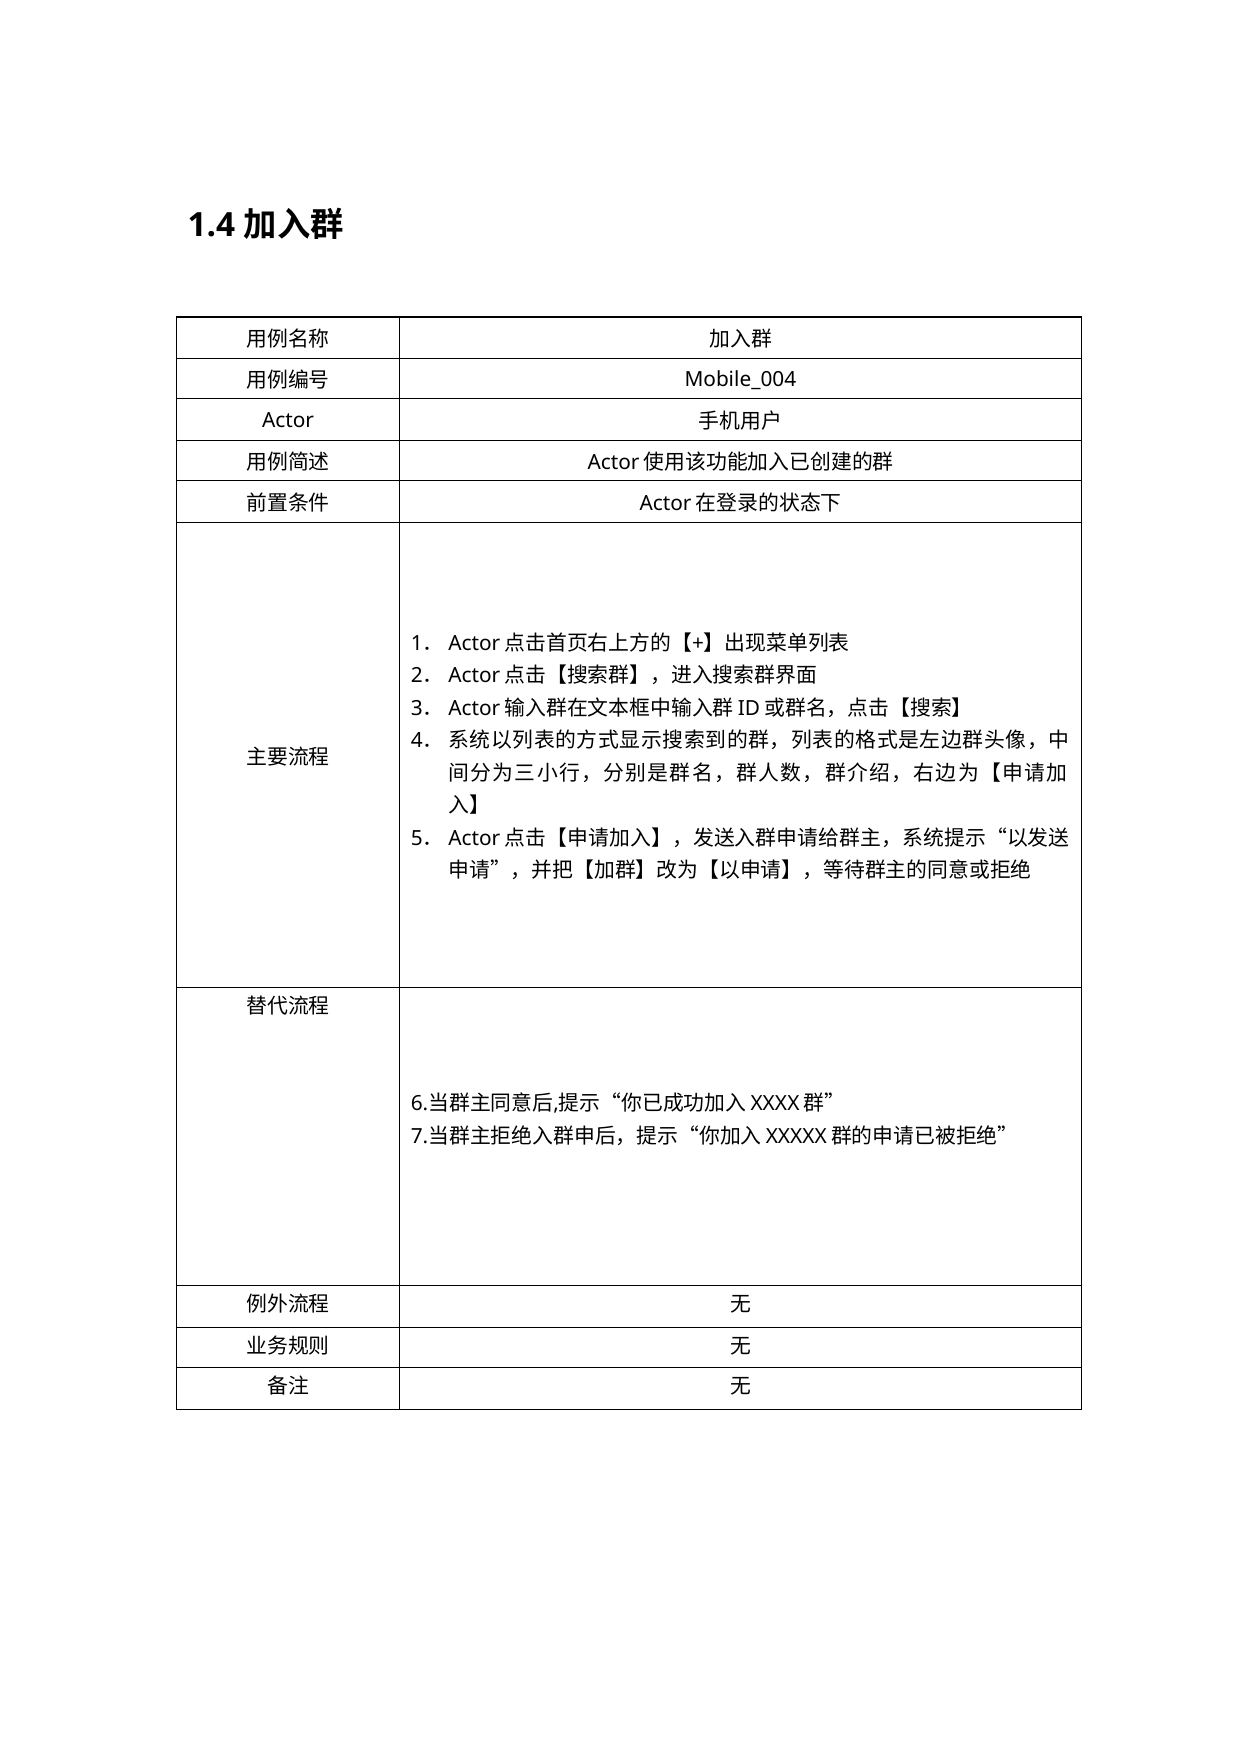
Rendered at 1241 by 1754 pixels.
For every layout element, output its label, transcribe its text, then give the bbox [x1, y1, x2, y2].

table_cell 用例编号 [177, 359, 399, 398]
table_cell Actor [177, 399, 399, 440]
table_header 用例名称 [177, 318, 399, 358]
table_cell 备注 [177, 1368, 399, 1409]
table_cell 无 [400, 1368, 1081, 1409]
table_cell 业务规则 [177, 1328, 399, 1367]
table_cell 前置条件 [177, 481, 399, 522]
table_cell 无 [400, 1286, 1081, 1327]
table_cell 手机用户 [400, 399, 1081, 440]
table_cell Mobile_004 [400, 359, 1081, 398]
table_cell 无 [400, 1328, 1081, 1367]
subtitle 1.4 加入群 [187, 189, 1053, 254]
table_cell 主要流程 [177, 523, 399, 987]
table_cell 6.当群主同意后,提示“你已成功加入XXXX群” 7.当群主拒绝入群申后，提示“你加入XXXXX群的申请已被拒绝” [400, 988, 1081, 1285]
table_cell Actor在登录的状态下 [400, 481, 1081, 522]
table_header 加入群 [400, 318, 1081, 358]
table_cell 用例简述 [177, 441, 399, 480]
table_cell 替代流程 [177, 988, 399, 1285]
table_cell Actor使用该功能加入已创建的群 [400, 441, 1081, 480]
table_cell Actor点击首页右上方的【+】出现菜单列表 Actor点击【搜索群】，进入搜索群界面 Actor输入群在文本框中输入群ID或群名，点击【搜索】 系统以列表的方式显示搜索到的群，列表的格式是左边群头像，中间分为三小行，分别是群名，群人数，群介绍，右边为【申请加入】 Actor点击【申请加入】，发送入群申请给群主，系统提示“以发送申请”，并把【加群】改为【以申请】，等待群主的同意或拒绝 [400, 523, 1081, 987]
table_cell 例外流程 [177, 1286, 399, 1327]
